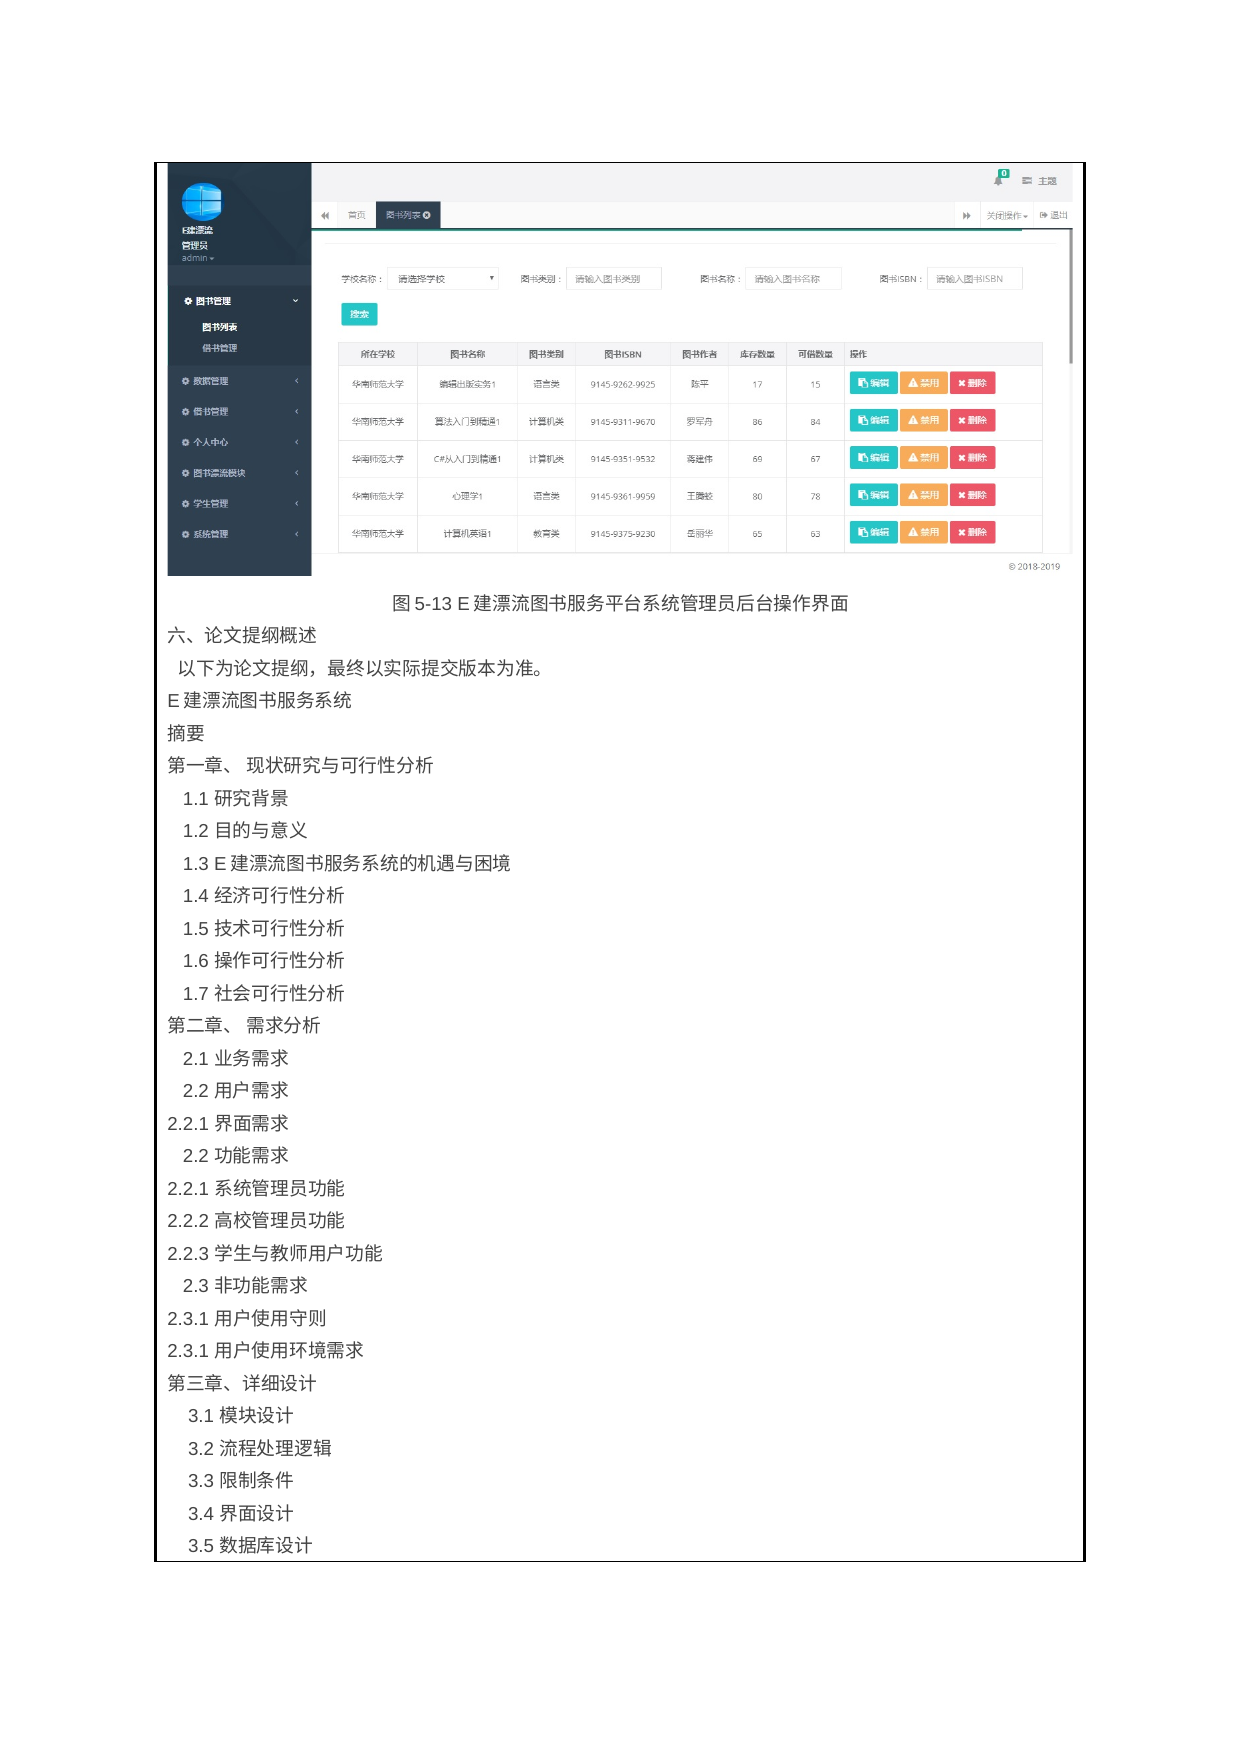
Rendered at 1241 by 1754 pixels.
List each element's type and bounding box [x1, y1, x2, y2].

picture [167, 163, 1073, 576]
table_cell [157, 163, 1083, 1561]
